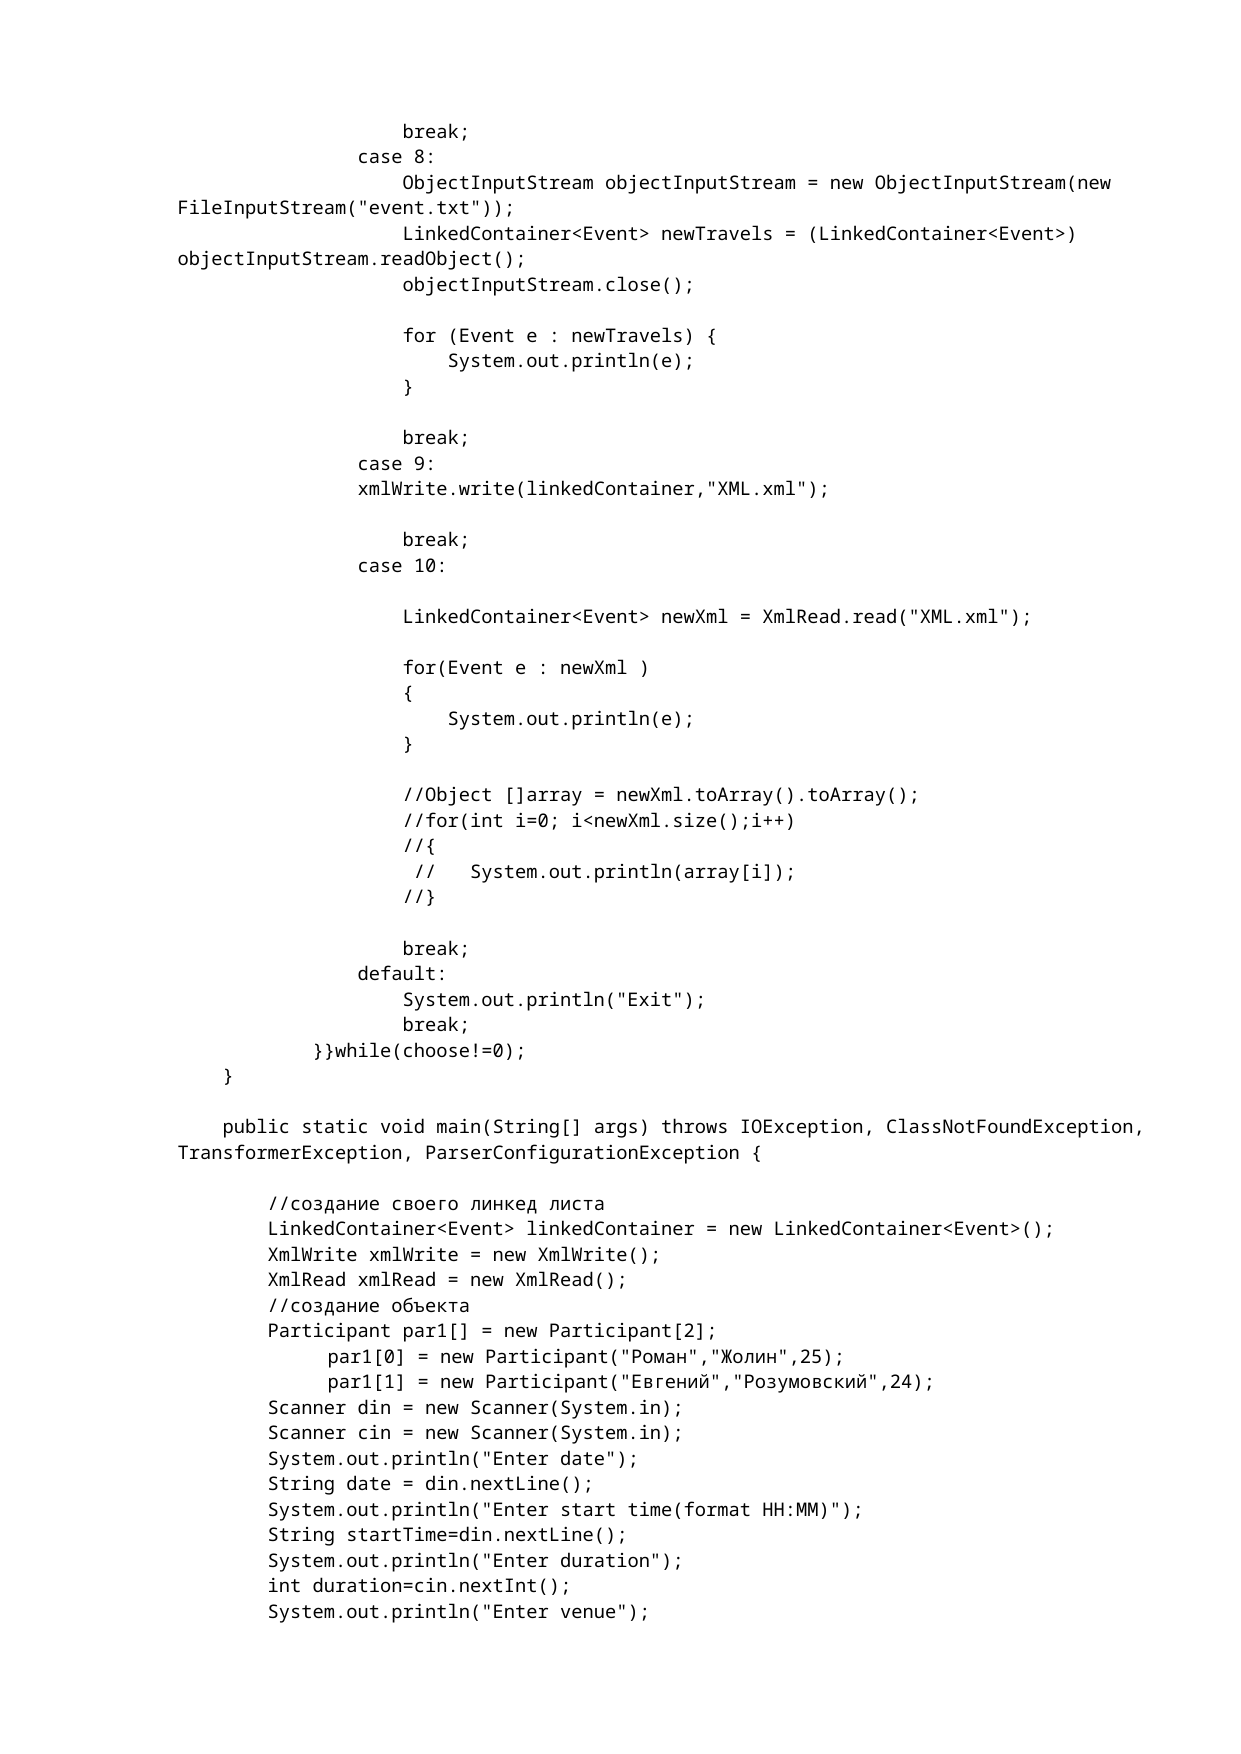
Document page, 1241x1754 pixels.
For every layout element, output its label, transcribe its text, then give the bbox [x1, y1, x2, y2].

text break; [177, 1011, 1152, 1037]
text System.out.println("Enter duration"); [177, 1547, 1152, 1573]
text LinkedContainer<Event> linkedContainer = new LinkedContainer<Event>(); [177, 1216, 1152, 1241]
text case 10: [177, 552, 1152, 577]
text } [177, 731, 1152, 756]
text public static void main(String[] args) throws IOException, ClassNotFoundException, TransformerException, ParserConfigurationException { [177, 1113, 1152, 1164]
text System.out.println("Enter date"); [177, 1445, 1152, 1471]
text //for(int i=0; i<newXml.size();i++) [177, 807, 1152, 833]
text XmlWrite xmlWrite = new XmlWrite(); [177, 1241, 1152, 1267]
text String startTime=din.nextLine(); [177, 1522, 1152, 1547]
text //создание своего линкед листа [177, 1190, 1152, 1216]
text break; [177, 424, 1152, 450]
text System.out.println("Exit"); [177, 986, 1152, 1011]
text //Object []array = newXml.toArray().toArray(); [177, 782, 1152, 807]
text //создание объекта [177, 1292, 1152, 1318]
text //} [177, 884, 1152, 909]
text //{ [177, 833, 1152, 858]
text int duration=cin.nextInt(); [177, 1573, 1152, 1598]
text { [177, 679, 1152, 705]
text ObjectInputStream objectInputStream = new ObjectInputStream(new FileInputStream("event.txt")); [177, 169, 1152, 220]
text break; [177, 526, 1152, 552]
text case 8: [177, 144, 1152, 169]
text // System.out.println(array[i]); [177, 858, 1152, 884]
text Participant par1[] = new Participant[2]; [177, 1318, 1152, 1343]
text break; [177, 935, 1152, 960]
text } [177, 373, 1152, 399]
text String date = din.nextLine(); [177, 1471, 1152, 1496]
text Scanner cin = new Scanner(System.in); [177, 1420, 1152, 1445]
text System.out.println(e); [177, 348, 1152, 373]
text default: [177, 960, 1152, 986]
text objectInputStream.close(); [177, 271, 1152, 297]
text } [177, 1062, 1152, 1088]
text LinkedContainer<Event> newTravels = (LinkedContainer<Event>) objectInputStream.readObject(); [177, 220, 1152, 271]
text }}while(choose!=0); [177, 1037, 1152, 1062]
text xmlWrite.write(linkedContainer,"XML.xml"); [177, 475, 1152, 501]
text System.out.println(e); [177, 705, 1152, 731]
text for(Event e : newXml ) [177, 654, 1152, 679]
text par1[1] = new Participant("Евгений","Розумовский",24); [177, 1369, 1152, 1394]
text System.out.println("Enter start time(format HH:MM)"); [177, 1496, 1152, 1522]
text System.out.println("Enter venue"); [177, 1598, 1152, 1624]
text break; [177, 118, 1152, 144]
text XmlRead xmlRead = new XmlRead(); [177, 1267, 1152, 1292]
text LinkedContainer<Event> newXml = XmlRead.read("XML.xml"); [177, 603, 1152, 628]
text case 9: [177, 450, 1152, 475]
text for (Event e : newTravels) { [177, 322, 1152, 348]
text Scanner din = new Scanner(System.in); [177, 1394, 1152, 1420]
text par1[0] = new Participant("Роман","Жолин",25); [177, 1343, 1152, 1369]
